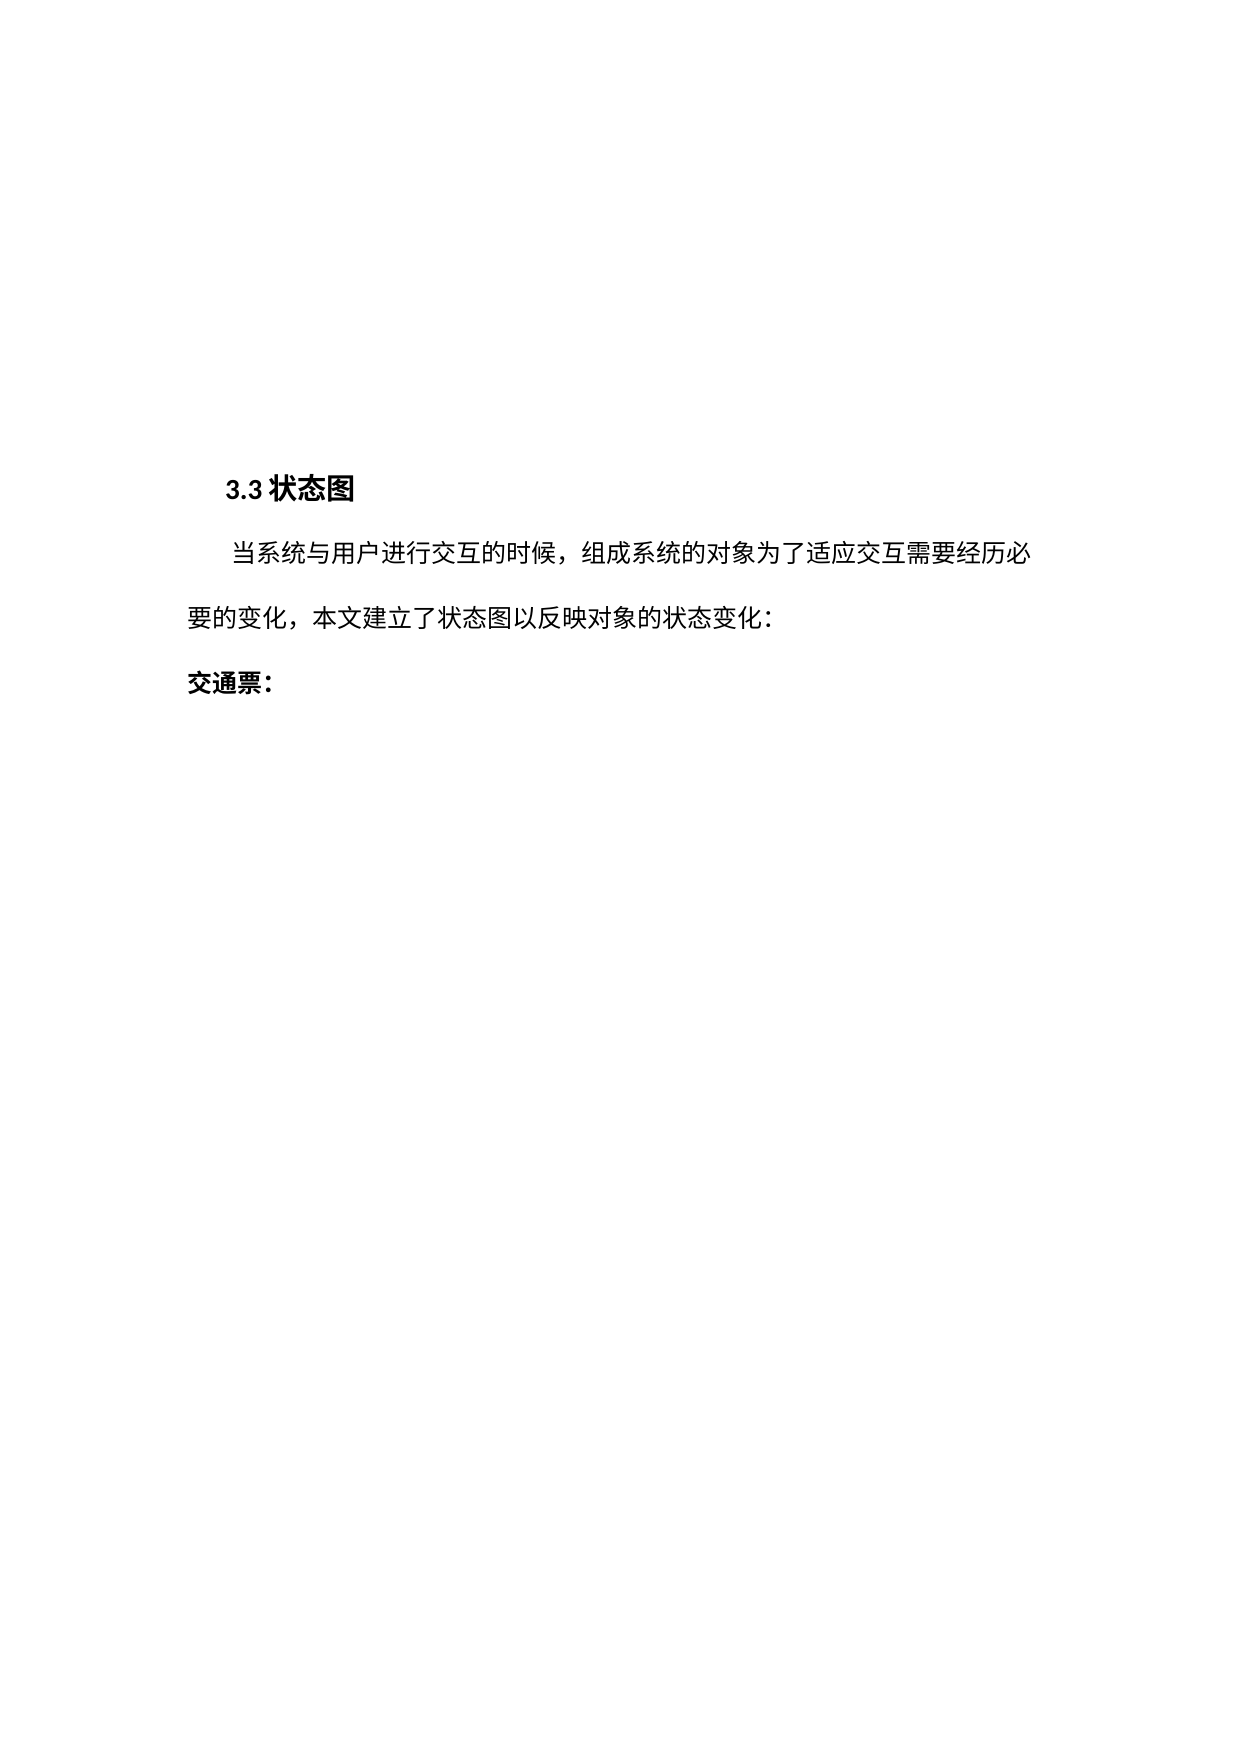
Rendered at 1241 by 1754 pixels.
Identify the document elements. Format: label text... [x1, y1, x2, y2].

text 交通票： [187, 649, 1053, 714]
text 当系统与用户进行交互的时候，组成系统的对象为了适应交互需要经历必要的变化，本文建立了状态图以反映对象的状态变化： [187, 519, 1053, 649]
text 3.3状态图 [225, 454, 1053, 519]
